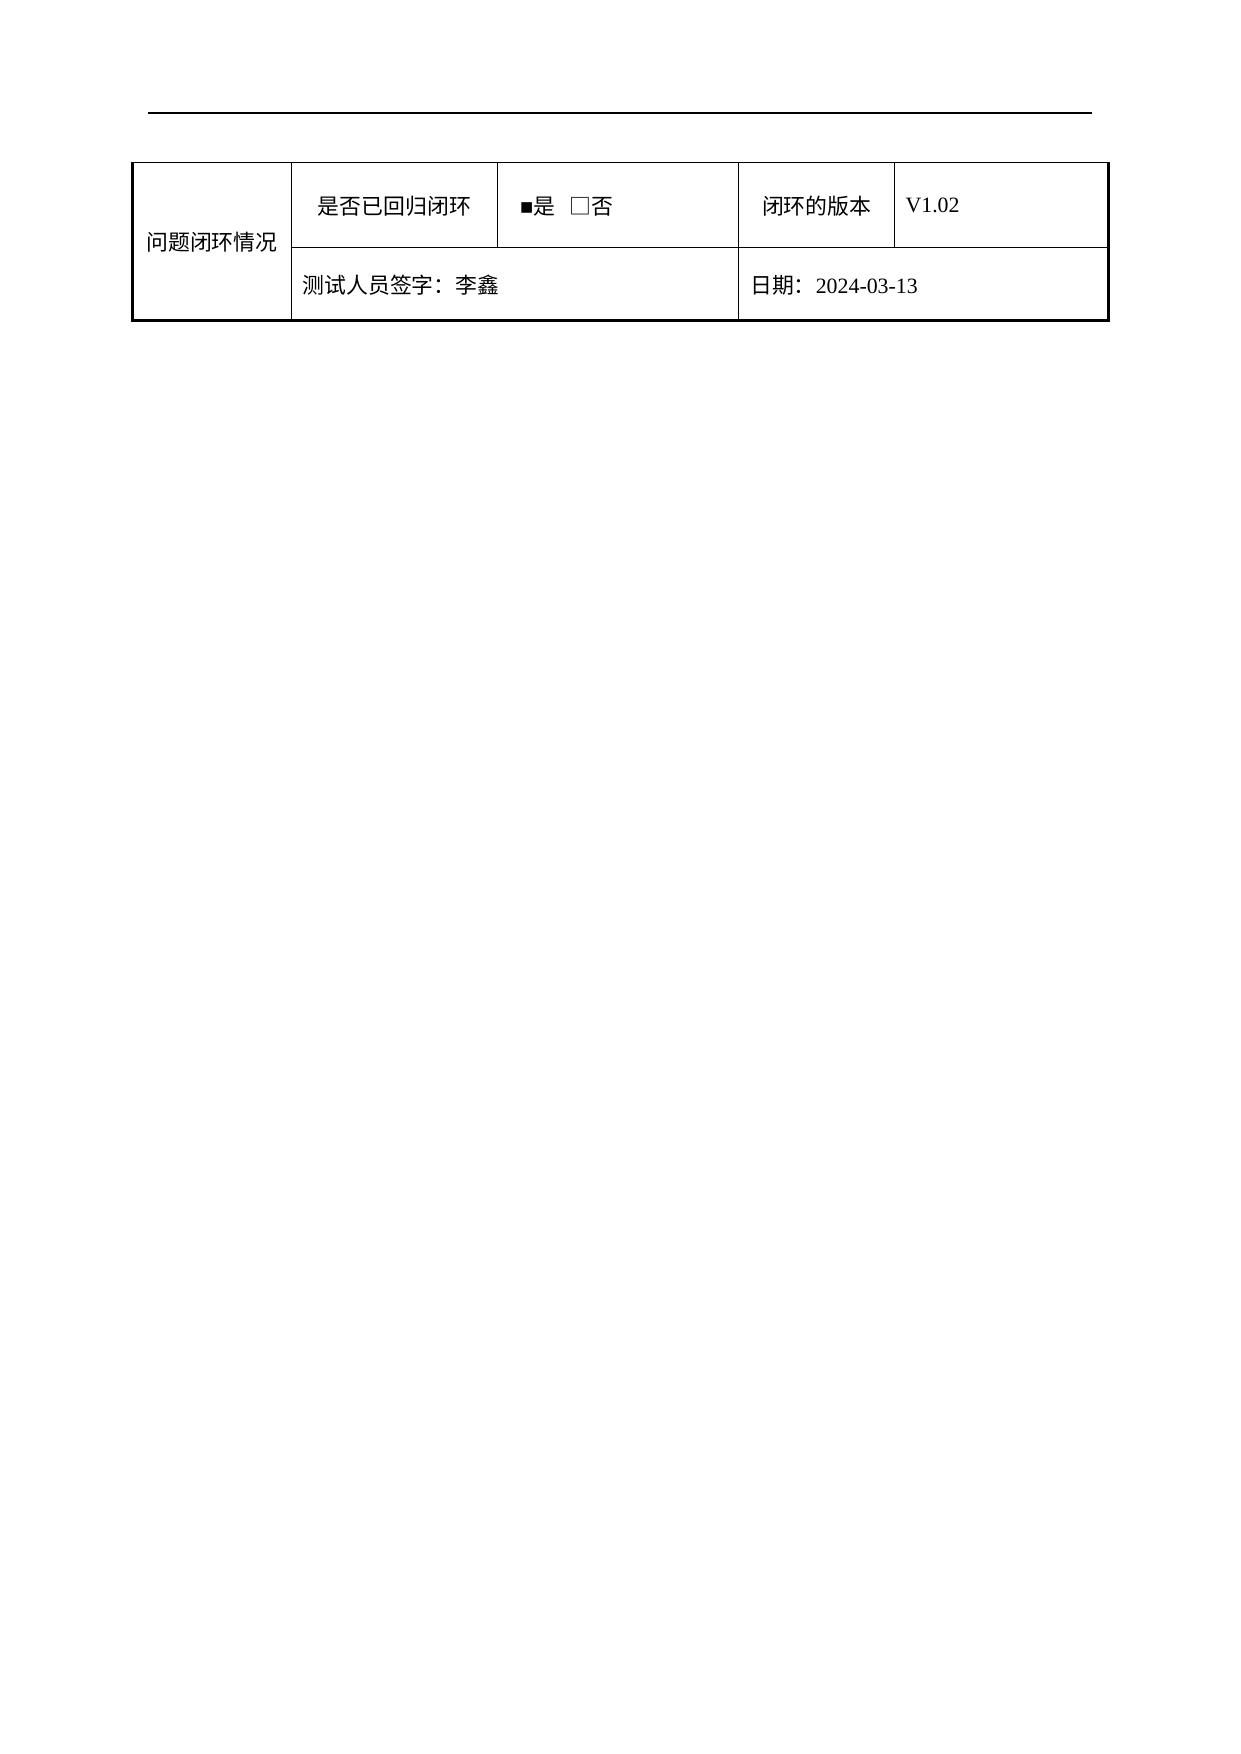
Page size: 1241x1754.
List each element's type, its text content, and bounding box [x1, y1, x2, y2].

table_cell 闭环的版本 [739, 163, 894, 247]
table_cell V1.02 [895, 163, 1107, 247]
table_cell 日期：2024-03-13 [739, 248, 1107, 319]
table_cell 是否已回归闭环 [292, 163, 497, 247]
table_cell ■是 □否 [498, 163, 738, 247]
table_cell 测试人员签字：李鑫 [292, 248, 738, 319]
table_cell 问题闭环情况 [134, 163, 291, 319]
